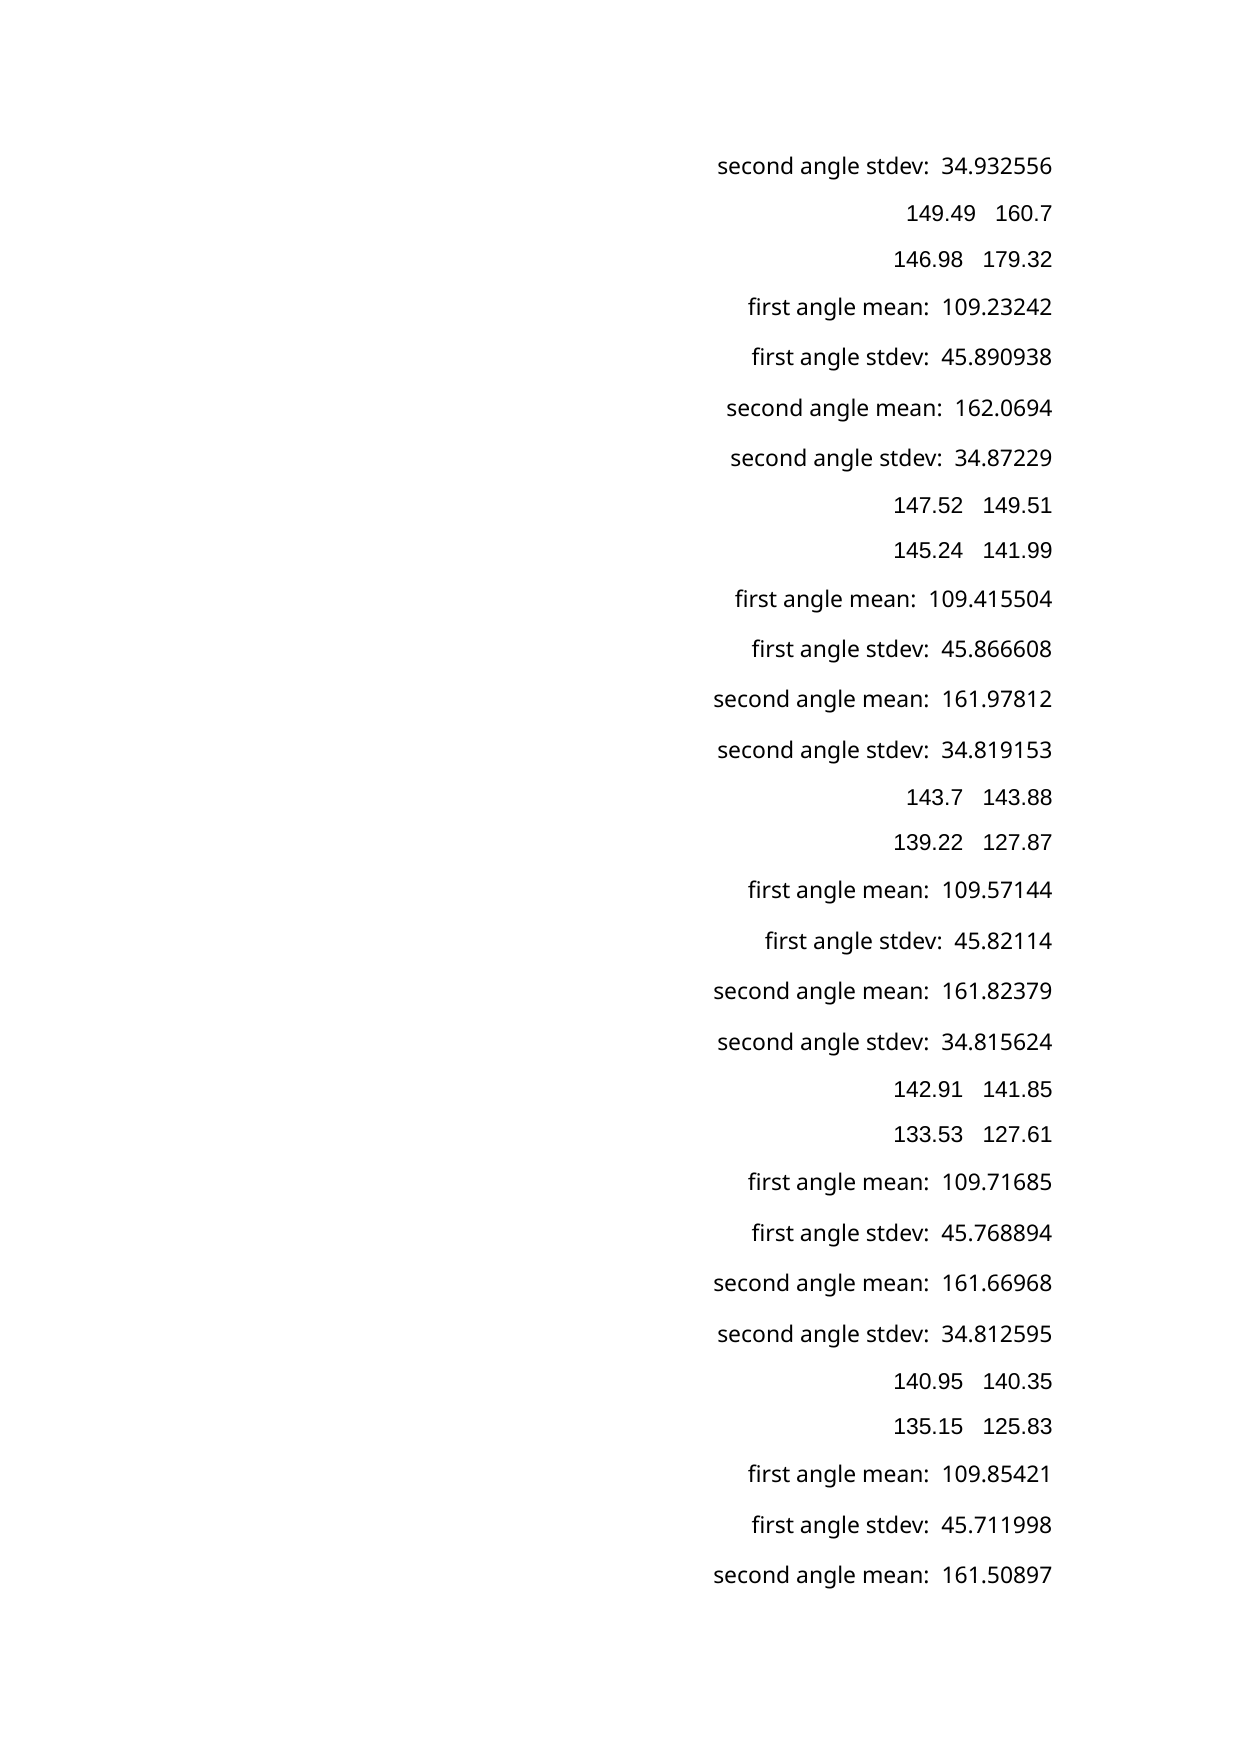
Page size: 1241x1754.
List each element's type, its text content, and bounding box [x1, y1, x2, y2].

text second angle mean: 161.82379 [187, 975, 1053, 1006]
text first angle mean: 109.23242 [187, 291, 1053, 322]
text 143.88 143.7 [187, 784, 1053, 811]
text 127.61 133.53 [187, 1121, 1053, 1147]
text 141.85 142.91 [187, 1076, 1053, 1102]
text 179.32 146.98 [187, 246, 1053, 272]
text first angle stdev: 45.768894 [187, 1217, 1053, 1248]
text second angle mean: 161.66968 [187, 1267, 1053, 1298]
text 149.51 147.52 [187, 492, 1053, 519]
text first angle mean: 109.415504 [187, 582, 1053, 614]
text 141.99 145.24 [187, 537, 1053, 564]
text first angle mean: 109.85421 [187, 1458, 1053, 1489]
text first angle mean: 109.57144 [187, 874, 1053, 906]
text second angle stdev: 34.812595 [187, 1317, 1053, 1349]
text second angle stdev: 34.87229 [187, 442, 1053, 473]
text second angle mean: 162.0694 [187, 391, 1053, 423]
text first angle stdev: 45.711998 [187, 1508, 1053, 1540]
text 160.7 149.49 [187, 200, 1053, 227]
text 140.35 140.95 [187, 1368, 1053, 1394]
text second angle mean: 161.50897 [187, 1559, 1053, 1590]
text second angle stdev: 34.819153 [187, 734, 1053, 765]
text first angle stdev: 45.82114 [187, 925, 1053, 956]
text first angle mean: 109.71685 [187, 1166, 1053, 1197]
text first angle stdev: 45.866608 [187, 633, 1053, 664]
text first angle stdev: 45.890938 [187, 341, 1053, 372]
text 125.83 135.15 [187, 1413, 1053, 1439]
text second angle stdev: 34.932556 [187, 150, 1053, 181]
text second angle mean: 161.97812 [187, 683, 1053, 714]
text 127.87 139.22 [187, 829, 1053, 856]
text second angle stdev: 34.815624 [187, 1026, 1053, 1057]
